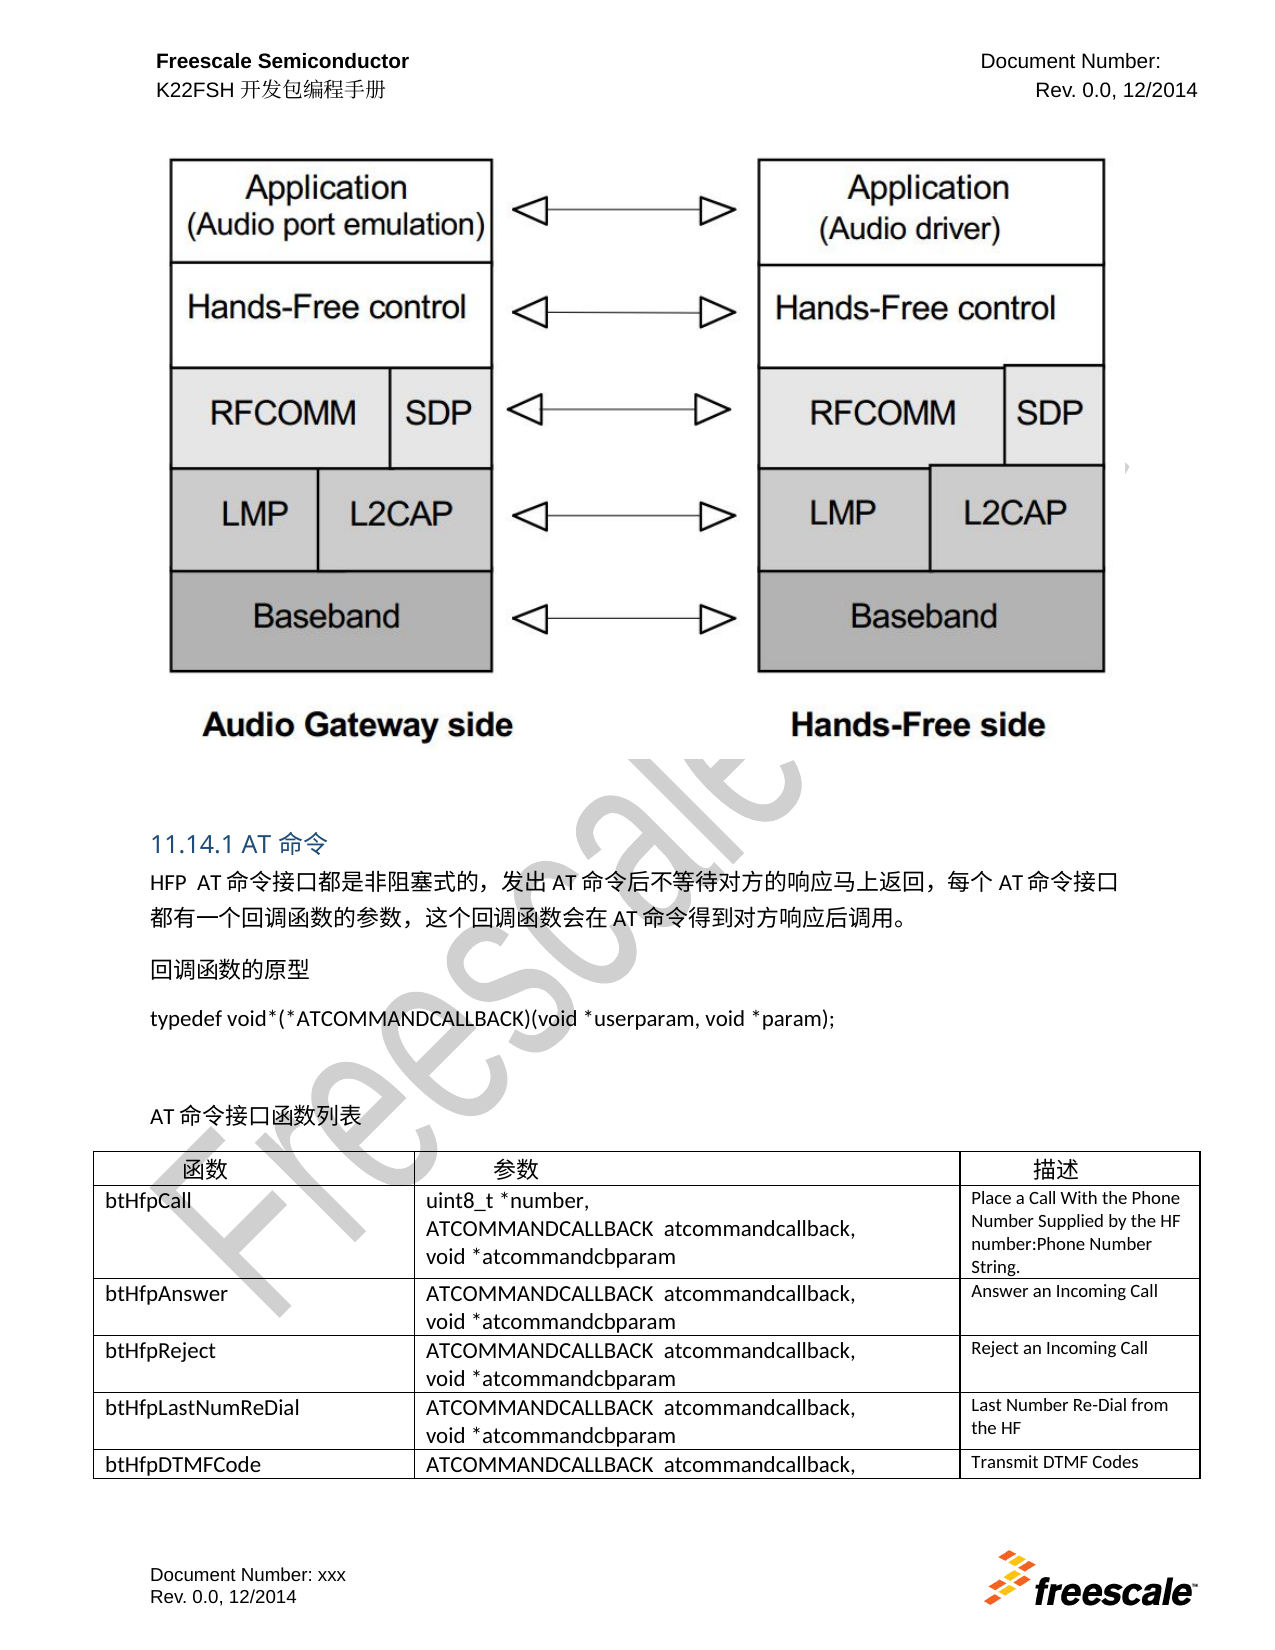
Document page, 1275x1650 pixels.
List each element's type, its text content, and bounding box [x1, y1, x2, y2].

text typedef void*(*ATCOMMANDCALLBACK)(void *userparam, void *param); [150, 1004, 1125, 1032]
table_cell Transmit DTMF Codes [961, 1450, 1199, 1478]
table_cell ATCOMMANDCALLBACK atcommandcallback, void *atcommandcbparam [415, 1279, 959, 1335]
text AT命令接口函数列表 [150, 1098, 1125, 1131]
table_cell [415, 1450, 959, 1478]
text 回调函数的原型 [150, 952, 1125, 985]
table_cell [415, 1393, 959, 1449]
table_cell btHfpCall [94, 1186, 414, 1278]
table_cell btHfpDTMFCode [94, 1450, 414, 1478]
table_header 函数 [94, 1152, 414, 1185]
table_cell btHfpReject [94, 1336, 414, 1392]
table_header 参数 [415, 1152, 959, 1185]
subtitle 11.14.1 AT 命令 [150, 824, 1125, 861]
table_cell btHfpLastNumReDial [94, 1393, 414, 1449]
table_cell uint8_t *number, ATCOMMANDCALLBACK atcommandcallback, void *atcommandcbparam [415, 1186, 959, 1278]
table_cell Answer an Incoming Call [961, 1279, 1199, 1335]
picture [150, 150, 1125, 759]
table_cell Last Number Re-Dial from the HF [961, 1393, 1199, 1449]
table_cell ATCOMMANDCALLBACK atcommandcallback, void *atcommandcbparam [415, 1336, 959, 1392]
table_cell Reject an Incoming Call [961, 1336, 1199, 1392]
table_header 描述 [961, 1152, 1199, 1185]
table_cell Place a Call With the Phone Number Supplied by the HF number:Phone Number String. [961, 1186, 1199, 1278]
text HFP AT 命令接口都是非阻塞式的，发出AT命令后不等待对方的响应马上返回，每个 AT命令接口都有一个回调函数的参数，这个回调函数会在AT命令得到对方响应后调用。 [150, 864, 1125, 933]
table_cell btHfpAnswer [94, 1279, 414, 1335]
